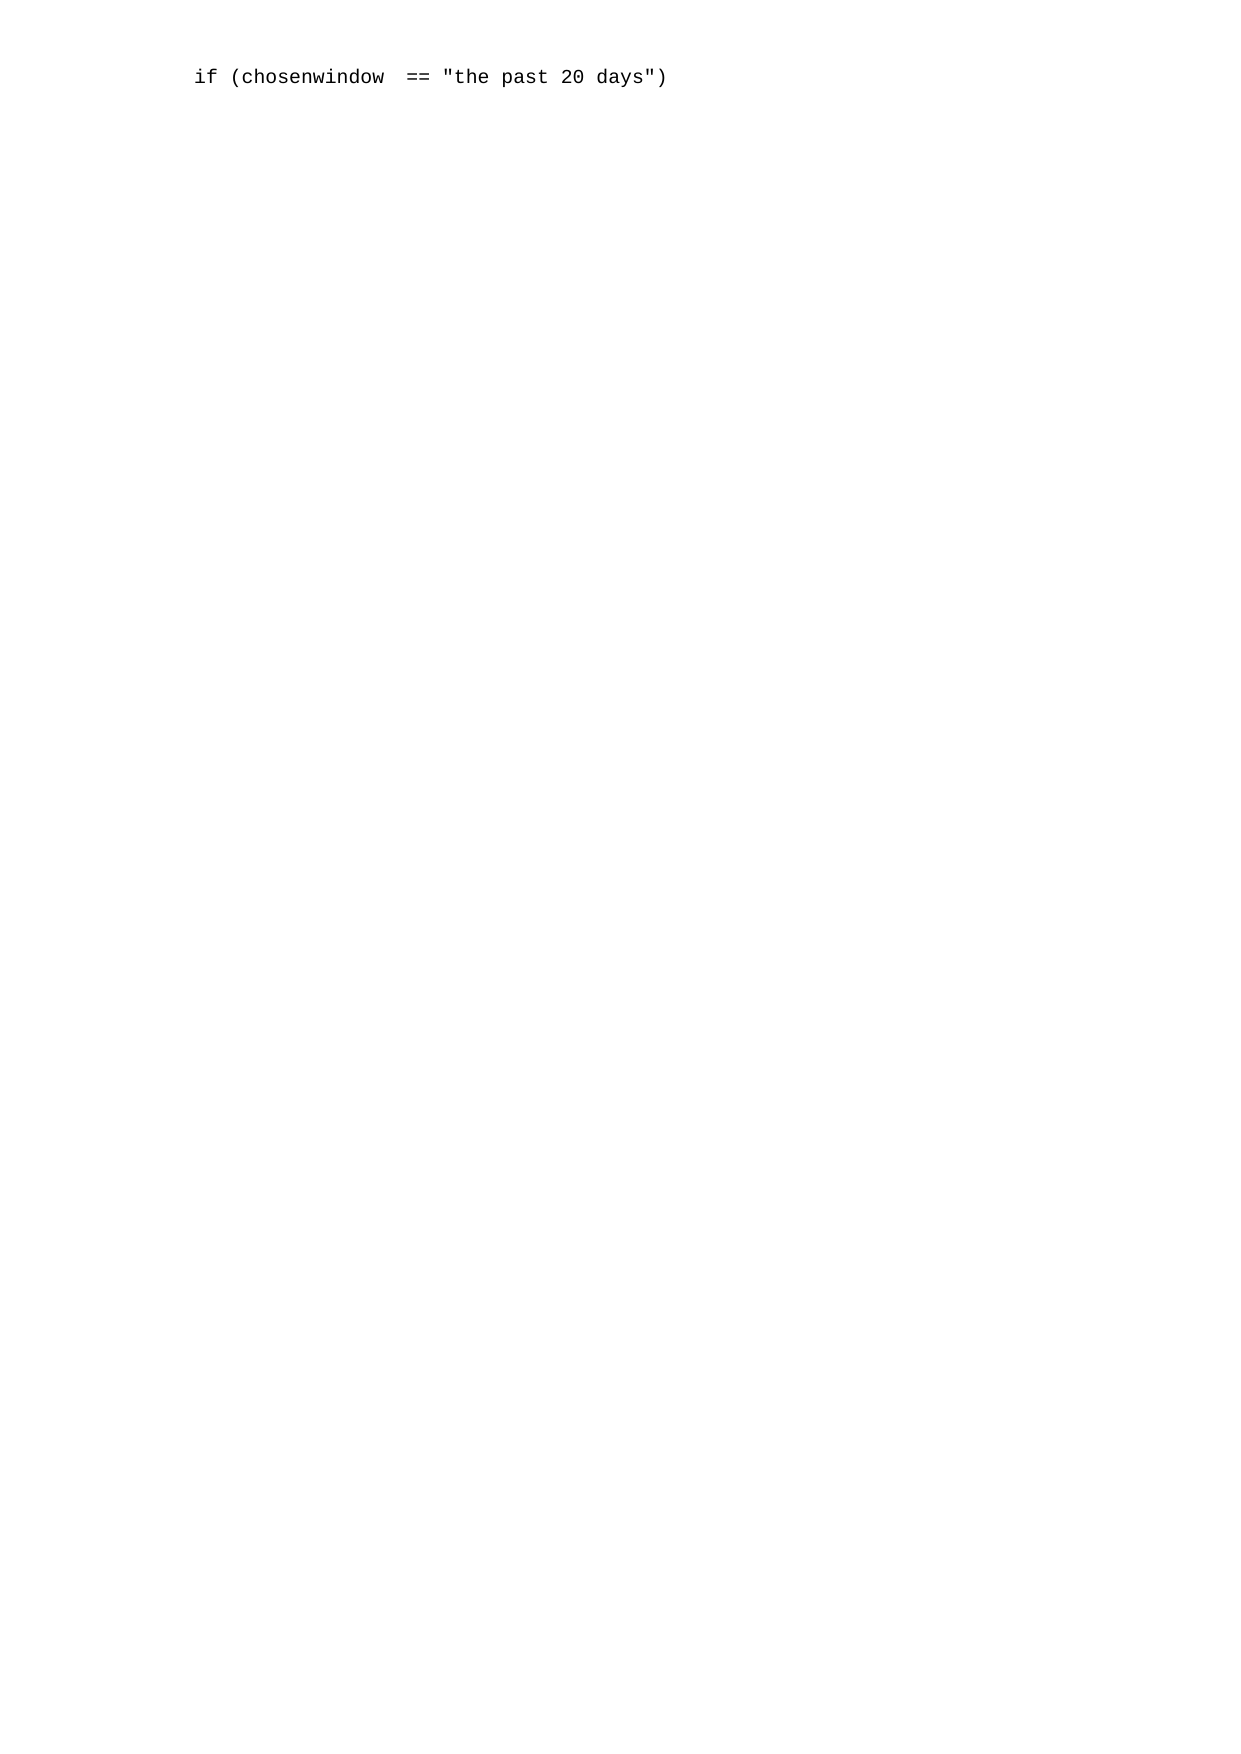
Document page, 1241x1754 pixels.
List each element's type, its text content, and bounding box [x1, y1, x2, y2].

text if (chosenwindow == "the past 20 days") [194, 67, 1094, 89]
